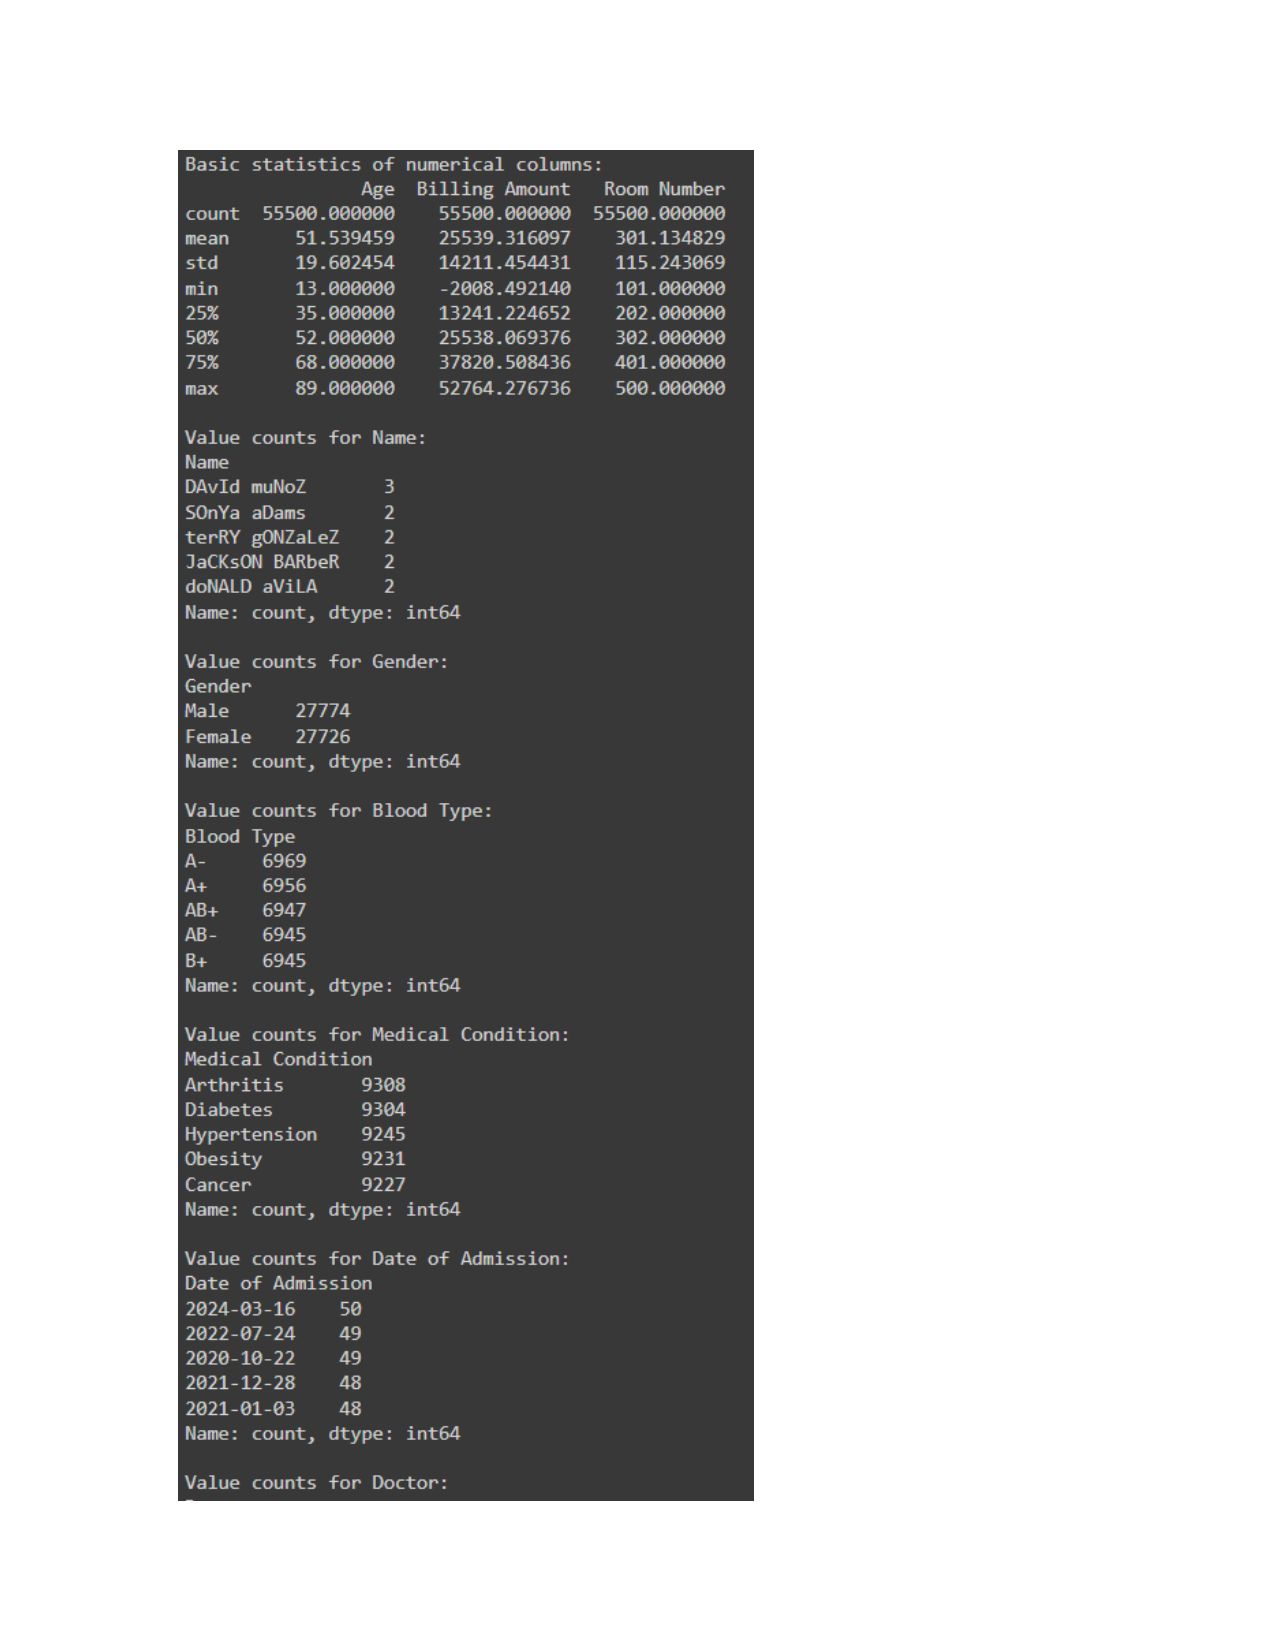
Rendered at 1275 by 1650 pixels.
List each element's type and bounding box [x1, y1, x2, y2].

picture [178, 150, 754, 1501]
